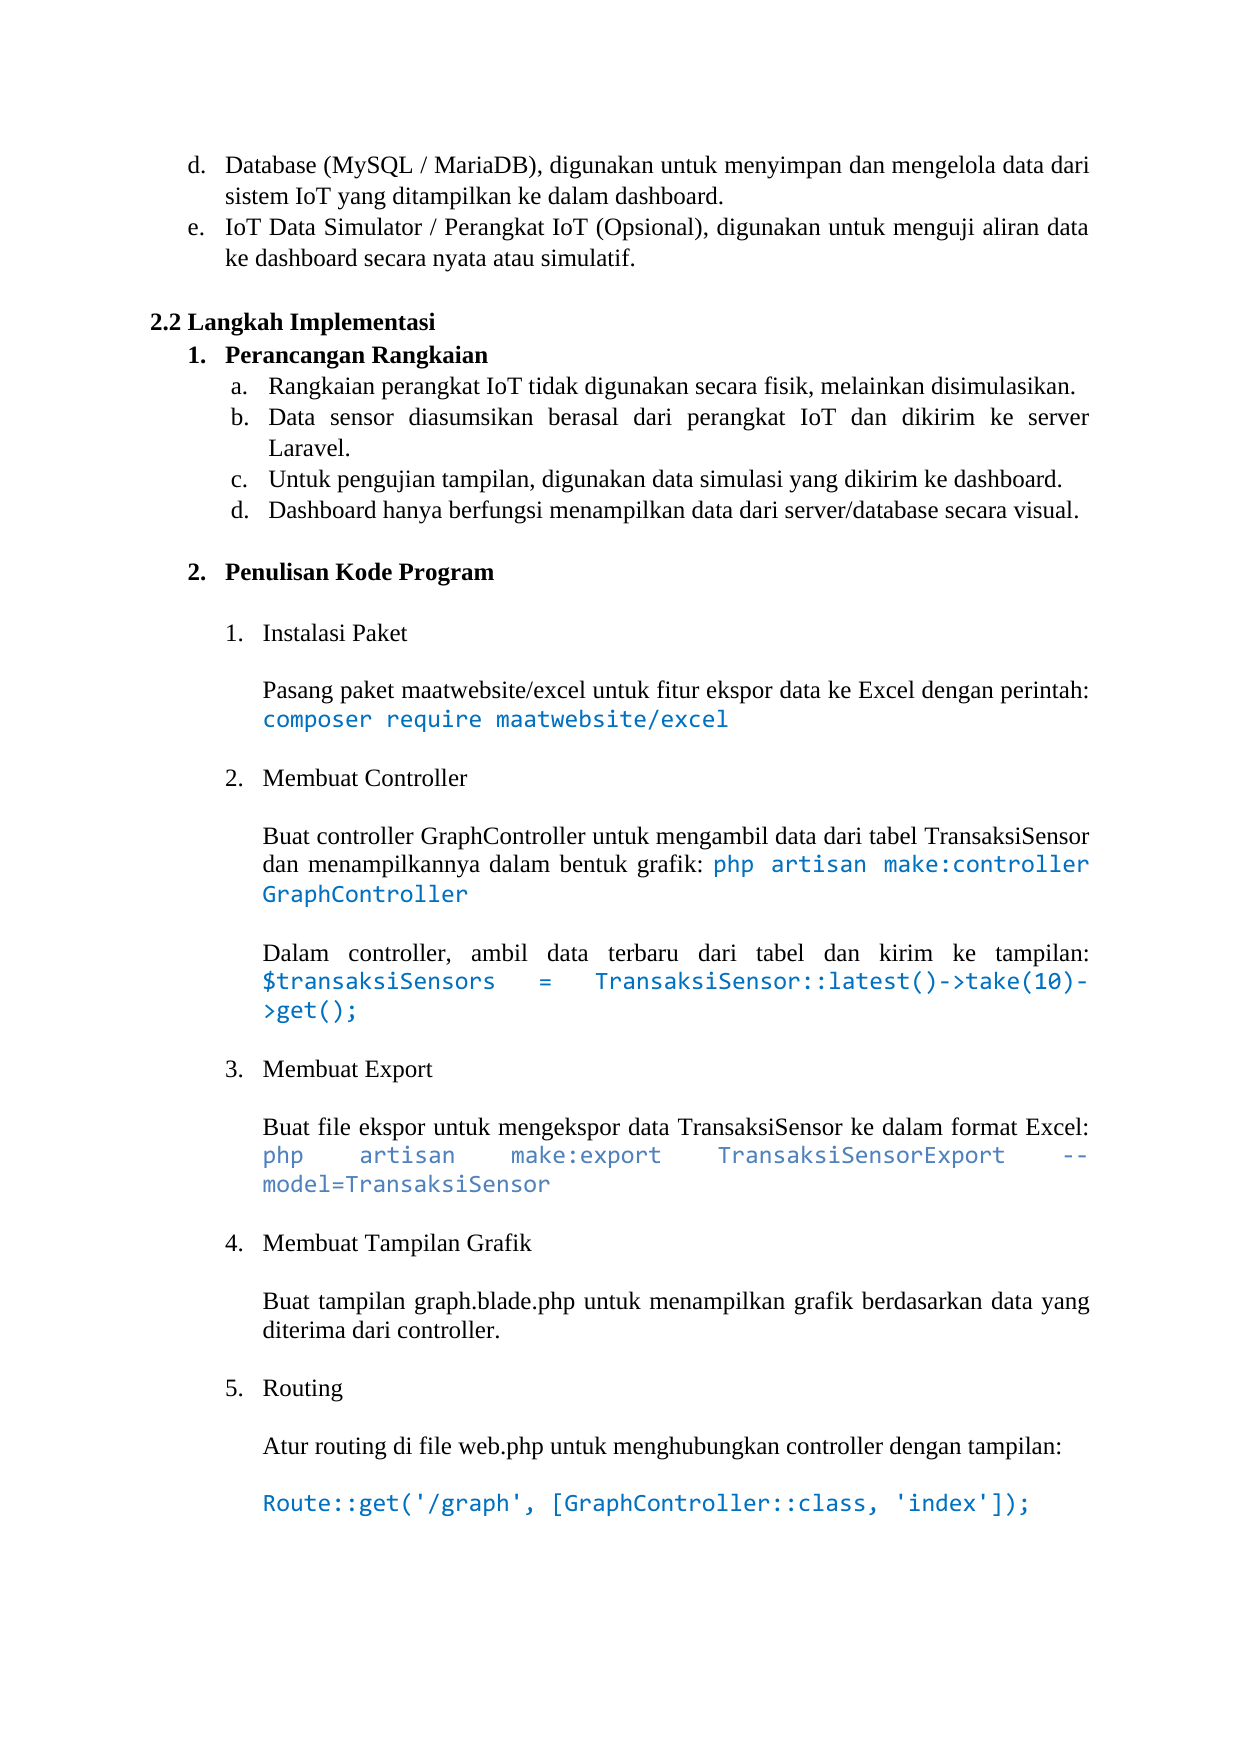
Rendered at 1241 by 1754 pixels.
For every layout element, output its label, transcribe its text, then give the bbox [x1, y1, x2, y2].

text Pasang paket maatwebsite/excel untuk fitur ekspor data ke Excel dengan perintah: composer require maatwebsite/excel [262, 676, 1090, 734]
list Routing [225, 1373, 1090, 1402]
text Atur routing di file web.php untuk menghubungkan controller dengan tampilan: [262, 1431, 1090, 1460]
list Membuat Controller [225, 763, 1090, 792]
list Rangkaian perangkat IoT tidak digunakan secara fisik, melainkan disimulasikan. [231, 371, 1090, 400]
list Untuk pengujian tampilan, digunakan data simulasi yang dikirim ke dashboard. [231, 464, 1090, 493]
list Penulisan Kode Program [187, 557, 1090, 586]
text Dalam controller, ambil data terbaru dari tabel dan kirim ke tampilan: $transaksiSensors = TransaksiSensor::latest()->take(10)->get(); [262, 938, 1090, 1025]
list Langkah Implementasi [150, 307, 1090, 336]
list Database (MySQL / MariaDB), digunakan untuk menyimpan dan mengelola data dari sistem IoT yang ditampilkan ke dalam dashboard. [187, 150, 1090, 210]
list Data sensor diasumsikan berasal dari perangkat IoT dan dikirim ke server Laravel. [231, 402, 1090, 462]
list IoT Data Simulator / Perangkat IoT (Opsional), digunakan untuk menguji aliran data ke dashboard secara nyata atau simulatif. [187, 212, 1090, 272]
list Perancangan Rangkaian [187, 340, 1090, 369]
list Membuat Tampilan Grafik [225, 1228, 1090, 1257]
text Buat controller GraphController untuk mengambil data dari tabel TransaksiSensor dan menampilkannya dalam bentuk grafik: php artisan make:controller GraphController [262, 821, 1090, 908]
list Dashboard hanya berfungsi menampilkan data dari server/database secara visual. [231, 495, 1090, 524]
text Route::get('/graph', [GraphController::class, 'index']); [262, 1489, 1090, 1518]
list Instalasi Paket [225, 618, 1090, 646]
text Buat tampilan graph.blade.php untuk menampilkan grafik berdasarkan data yang diterima dari controller. [262, 1286, 1090, 1344]
text Buat file ekspor untuk mengekspor data TransaksiSensor ke dalam format Excel: php artisan make:export TransaksiSensorExport --model=TransaksiSensor [262, 1112, 1090, 1199]
list Membuat Export [225, 1054, 1090, 1083]
